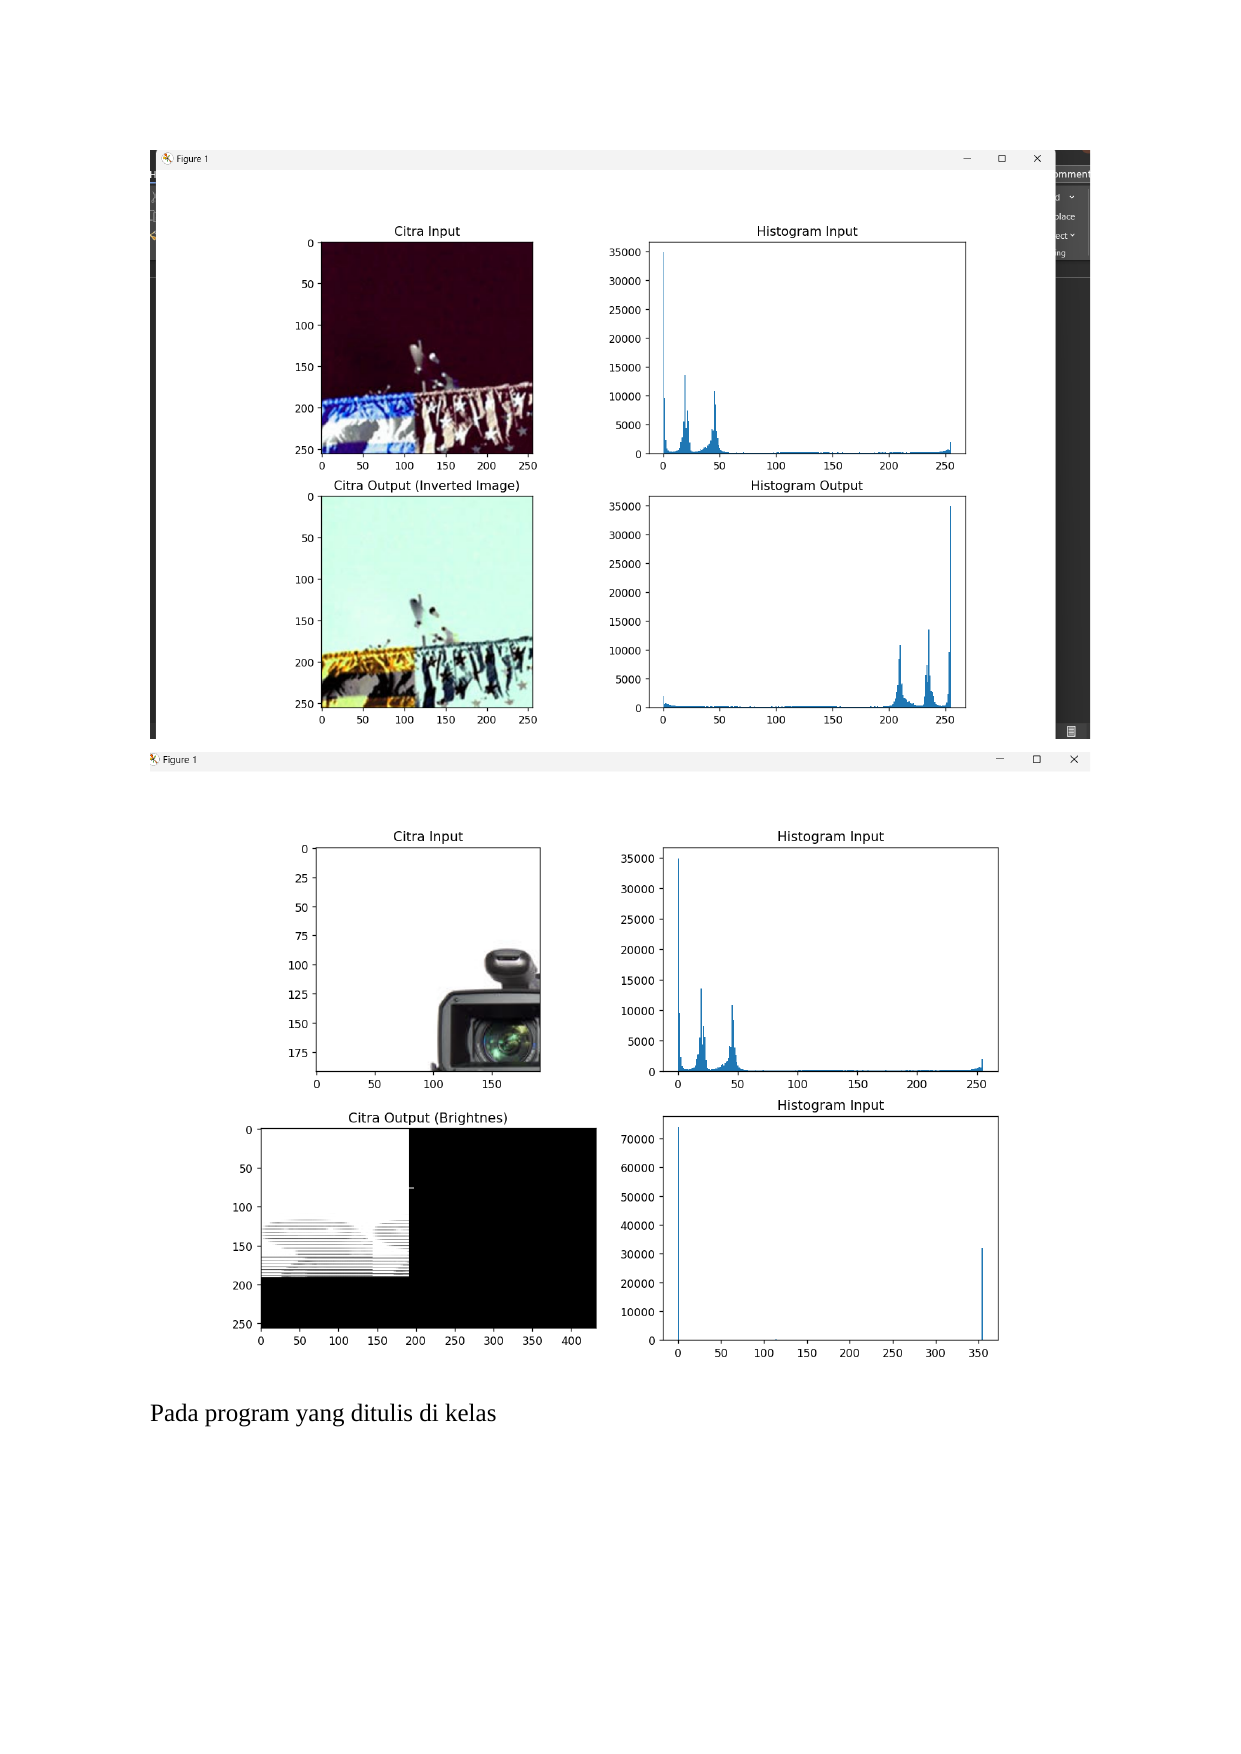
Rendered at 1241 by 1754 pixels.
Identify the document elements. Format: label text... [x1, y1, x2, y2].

picture [150, 150, 1091, 739]
text Pada program yang ditulis di kelas [150, 1398, 1090, 1426]
picture [150, 752, 1091, 1363]
